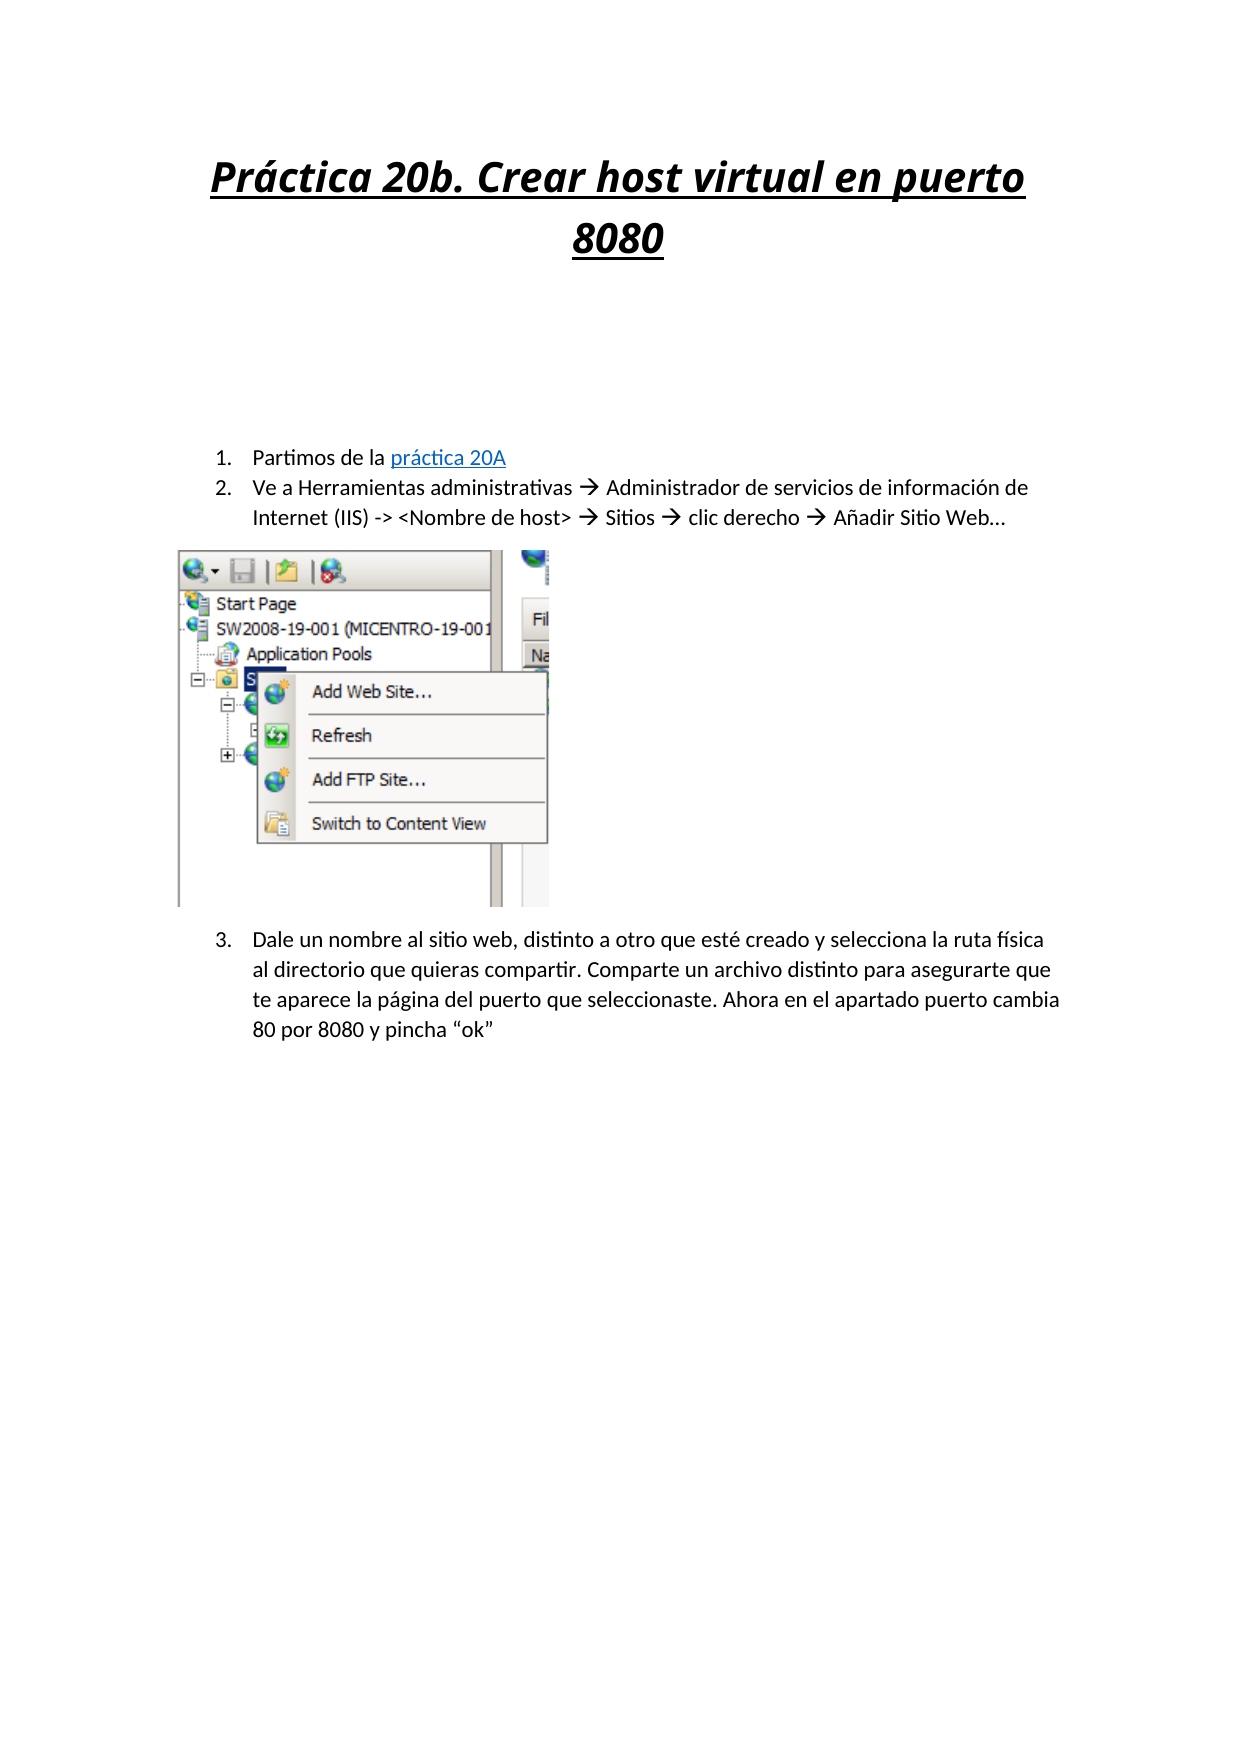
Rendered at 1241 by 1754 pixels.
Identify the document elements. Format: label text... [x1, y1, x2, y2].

list Dale un nombre al sitio web, distinto a otro que esté creado y selecciona la ruta física al directorio que quieras compartir. Comparte un archivo distinto para asegurarte que te aparece la página del puerto que seleccionaste. Ahora en el apartado puerto cambia 80 por 8080 y pincha “ok” [215, 925, 1063, 1044]
picture [177, 550, 550, 907]
list Ve a Herramientas administrativas Administrador de servicios de información de Internet (IIS) -> <Nombre de host> Sitios clic derecho Añadir Sitio Web… [215, 473, 1063, 531]
text Práctica 20b. Crear host virtual en puerto 8080 [177, 148, 1063, 266]
list Partimos de la práctica 20A [215, 443, 1063, 471]
